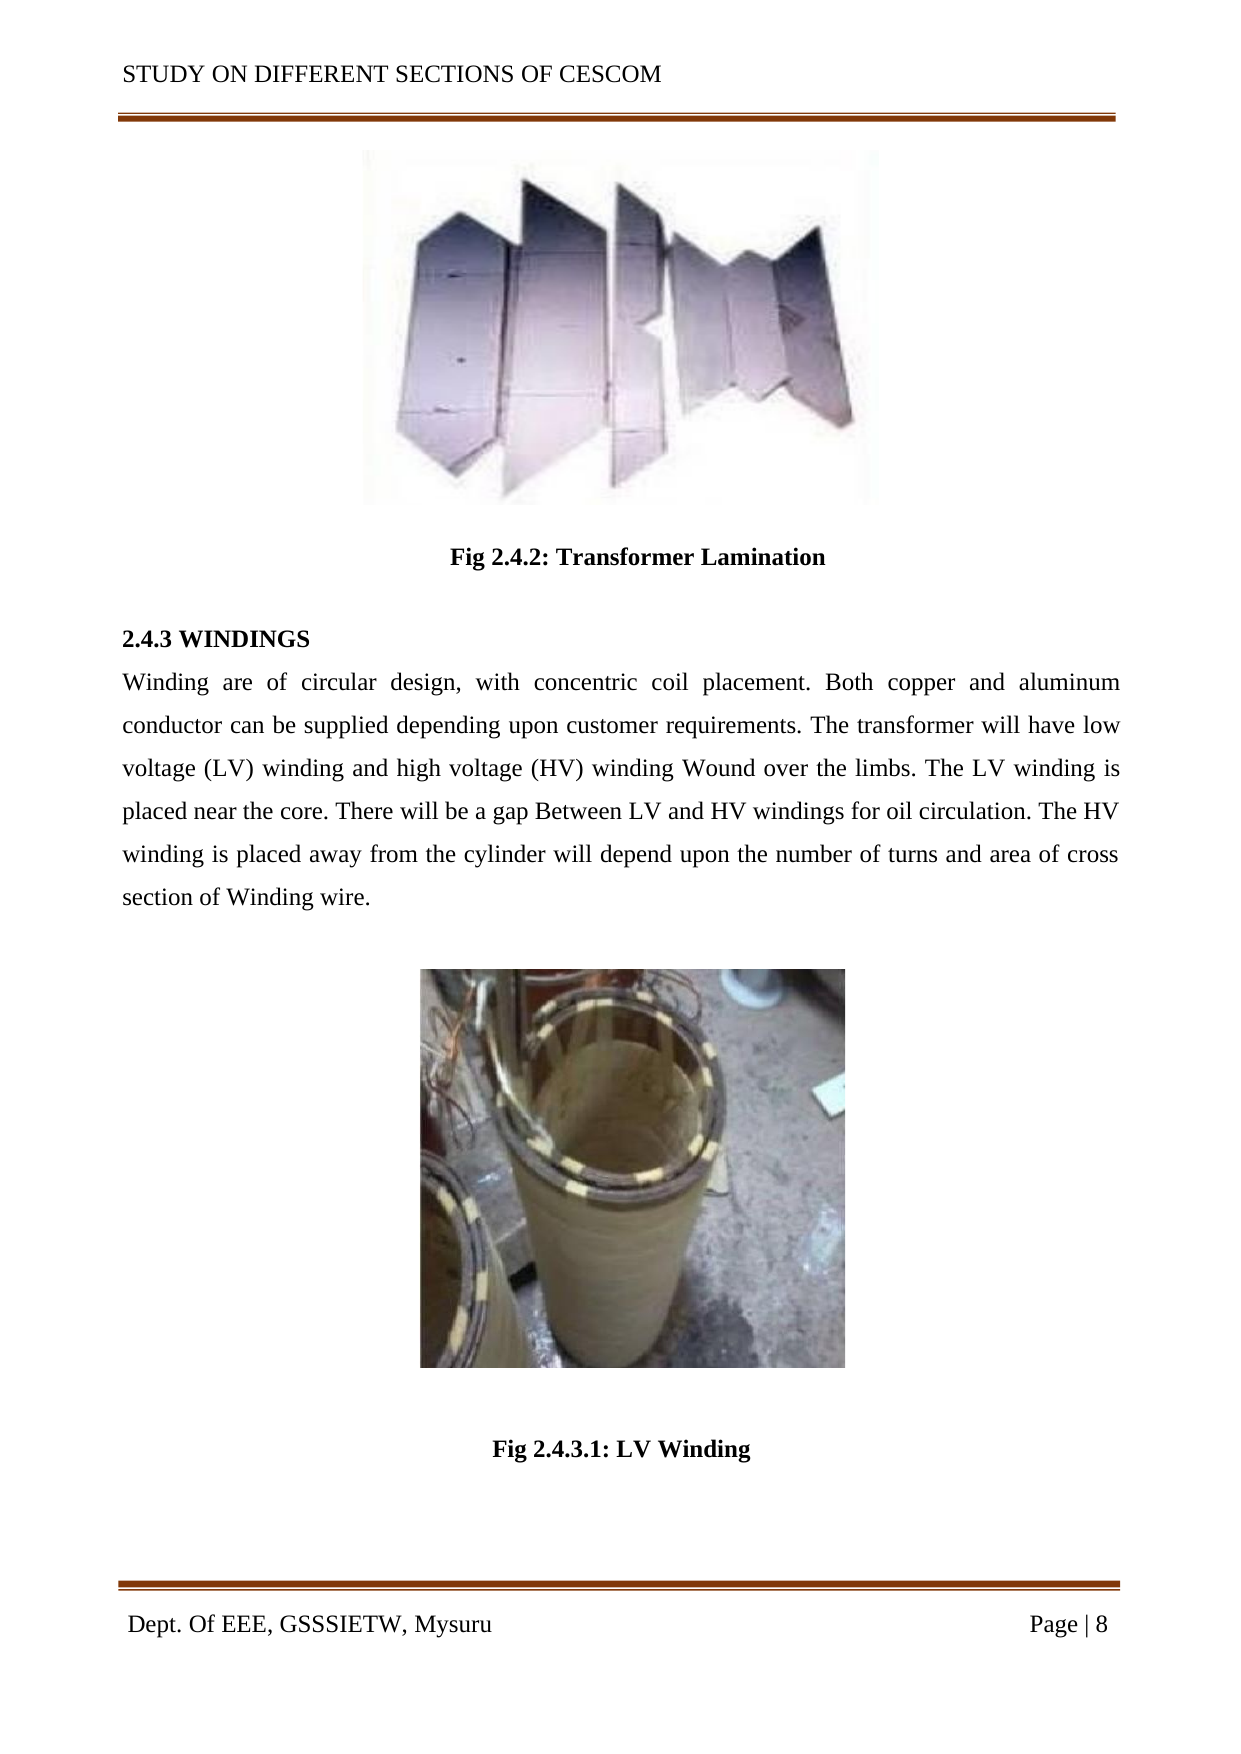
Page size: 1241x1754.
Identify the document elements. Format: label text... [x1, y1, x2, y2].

subtitle Fig 2.4.3.1: LV Winding [124, 1434, 1118, 1463]
list WINDINGS [122, 624, 1140, 652]
picture [362, 150, 879, 505]
text Winding are of circular design, with concentric coil placement. Both copper and aluminum conductor can be supplied depending upon customer requirements. The transformer will have low voltage (LV) winding and high voltage (HV) winding Wound over the limbs. The LV winding is placed near the core. There will be a gap Between LV and HV windings for oil circulation. The HV winding is placed away from the cylinder will depend upon the number of turns and area of cross section of Winding wire. [122, 667, 1121, 911]
subtitle Fig 2.4.2: Transformer Lamination [157, 542, 1118, 571]
picture [419, 969, 846, 1368]
